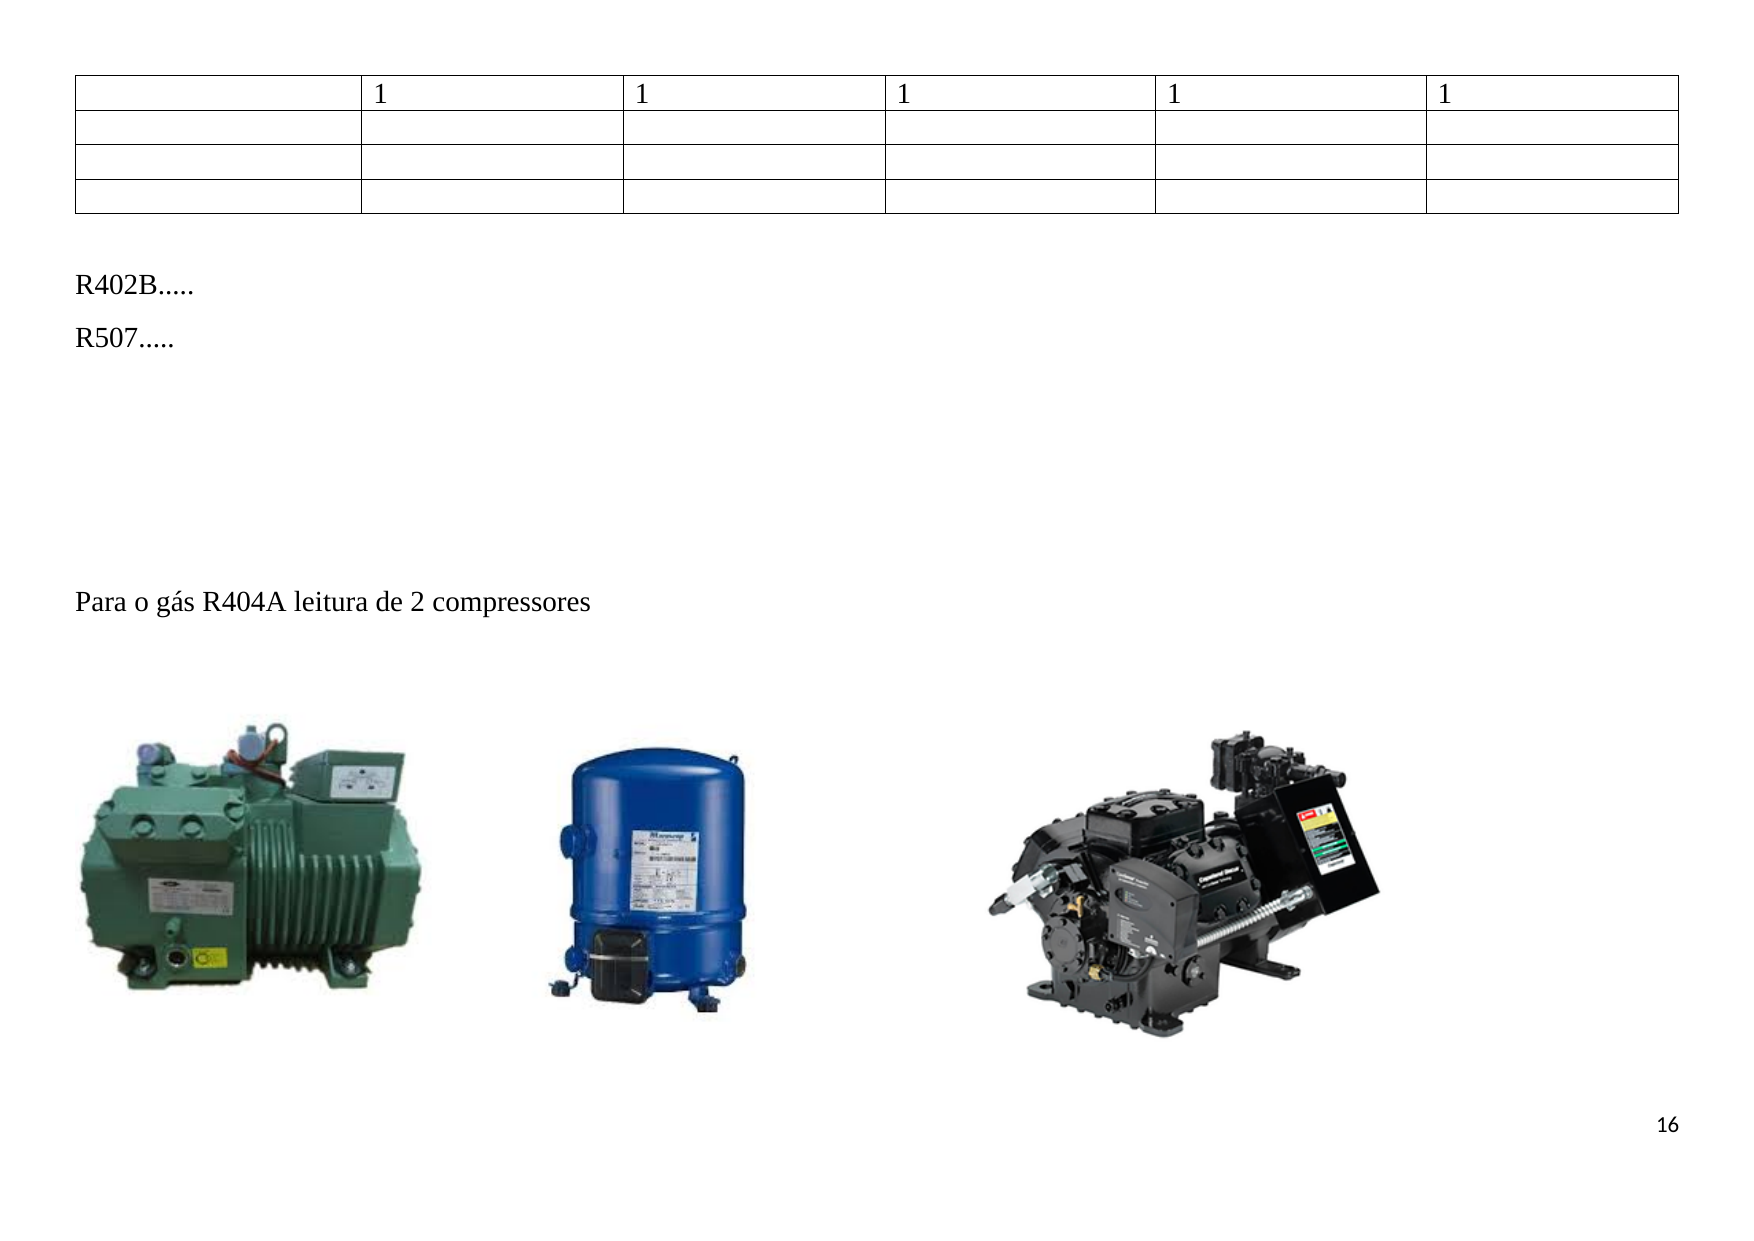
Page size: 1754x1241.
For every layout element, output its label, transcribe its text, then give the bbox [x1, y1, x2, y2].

table_cell [1427, 111, 1678, 144]
table_cell [76, 145, 361, 179]
picture [75, 689, 433, 1048]
picture [484, 702, 830, 1048]
table_cell [362, 180, 623, 213]
table_cell 1 [362, 76, 623, 109]
table_cell [362, 145, 623, 179]
table_cell [1427, 180, 1678, 213]
table_cell 1 [1156, 76, 1426, 109]
table_cell 1 [886, 76, 1155, 109]
table_cell 1 [624, 76, 885, 109]
table_cell [76, 76, 361, 109]
table_cell [624, 111, 885, 144]
picture [897, 728, 1464, 1048]
table_cell [624, 180, 885, 213]
table_cell [362, 111, 623, 144]
table_cell [1156, 145, 1426, 179]
text R402B..... [75, 267, 1679, 301]
table_cell [76, 180, 361, 213]
table_cell [886, 145, 1155, 179]
text R507..... [75, 320, 1679, 353]
table_cell [624, 145, 885, 179]
table_cell [76, 111, 361, 144]
text Para o gás R404A leitura de 2 compressores [75, 584, 1679, 618]
table_cell [886, 180, 1155, 213]
table_cell [1427, 145, 1678, 179]
table_cell [1156, 111, 1426, 144]
table_cell 1 [1427, 76, 1678, 109]
table_cell [886, 111, 1155, 144]
table_cell [1156, 180, 1426, 213]
